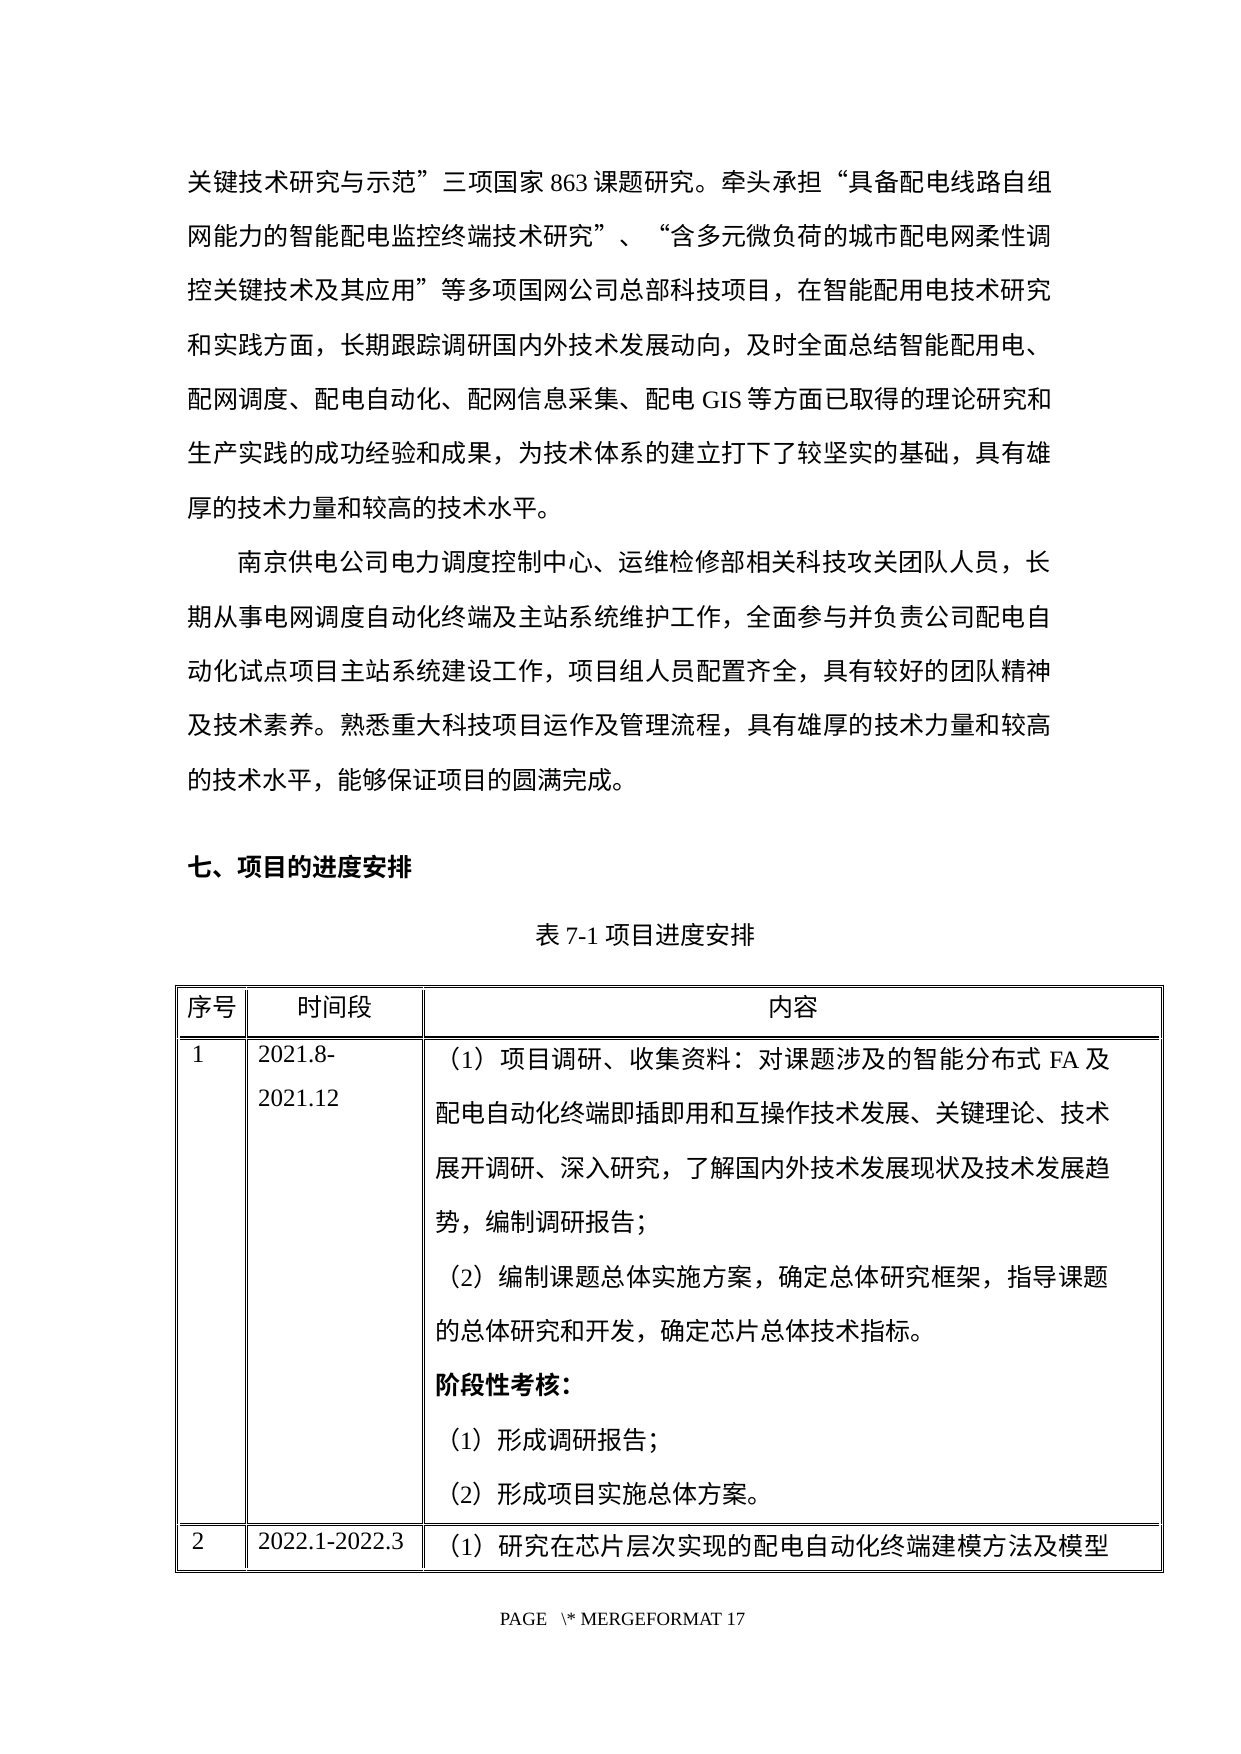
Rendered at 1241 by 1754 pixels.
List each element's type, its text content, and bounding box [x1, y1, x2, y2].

table_cell 2021.8-2021.12 [248, 1040, 422, 1523]
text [187, 162, 1053, 524]
table_header 内容 [424, 988, 1161, 1036]
text 南京供电公司电力调度控制中心、运维检修部相关科技攻关团队人员，长期从事电网调度自动化终端及主站系统维护工作，全面参与并负责公司配电自动化试点项目主站系统建设工作，项目组人员配置齐全，具有较好的团队精神及技术素养。熟悉重大科技项目运作及管理流程，具有雄厚的技术力量和较高的技术水平，能够保证项目的圆满完成。 [187, 543, 1053, 796]
table_header 序号 [178, 986, 247, 1036]
table_cell （1）项目调研、收集资料：对课题涉及的智能分布式FA及配电自动化终端即插即用和互操作技术发展、关键理论、技术展开调研、深入研究，了解国内外技术发展现状及技术发展趋势，编制调研报告； （2）编制课题总体实施方案，确定总体研究框架，指导课题的总体研究和开发，确定芯片总体技术指标。 阶段性考核： （1）形成调研报告； （2）形成项目实施总体方案。 [425, 1036, 1161, 1523]
text 表7-1 项目进度安排 [187, 901, 1053, 966]
table_header 时间段 [247, 986, 424, 1036]
table_cell 2022.1-2022.3 [247, 1523, 424, 1569]
table_cell [178, 1036, 245, 1523]
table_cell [424, 1523, 1162, 1569]
list 项目的进度安排 [187, 847, 1053, 883]
table_cell [176, 1523, 247, 1569]
